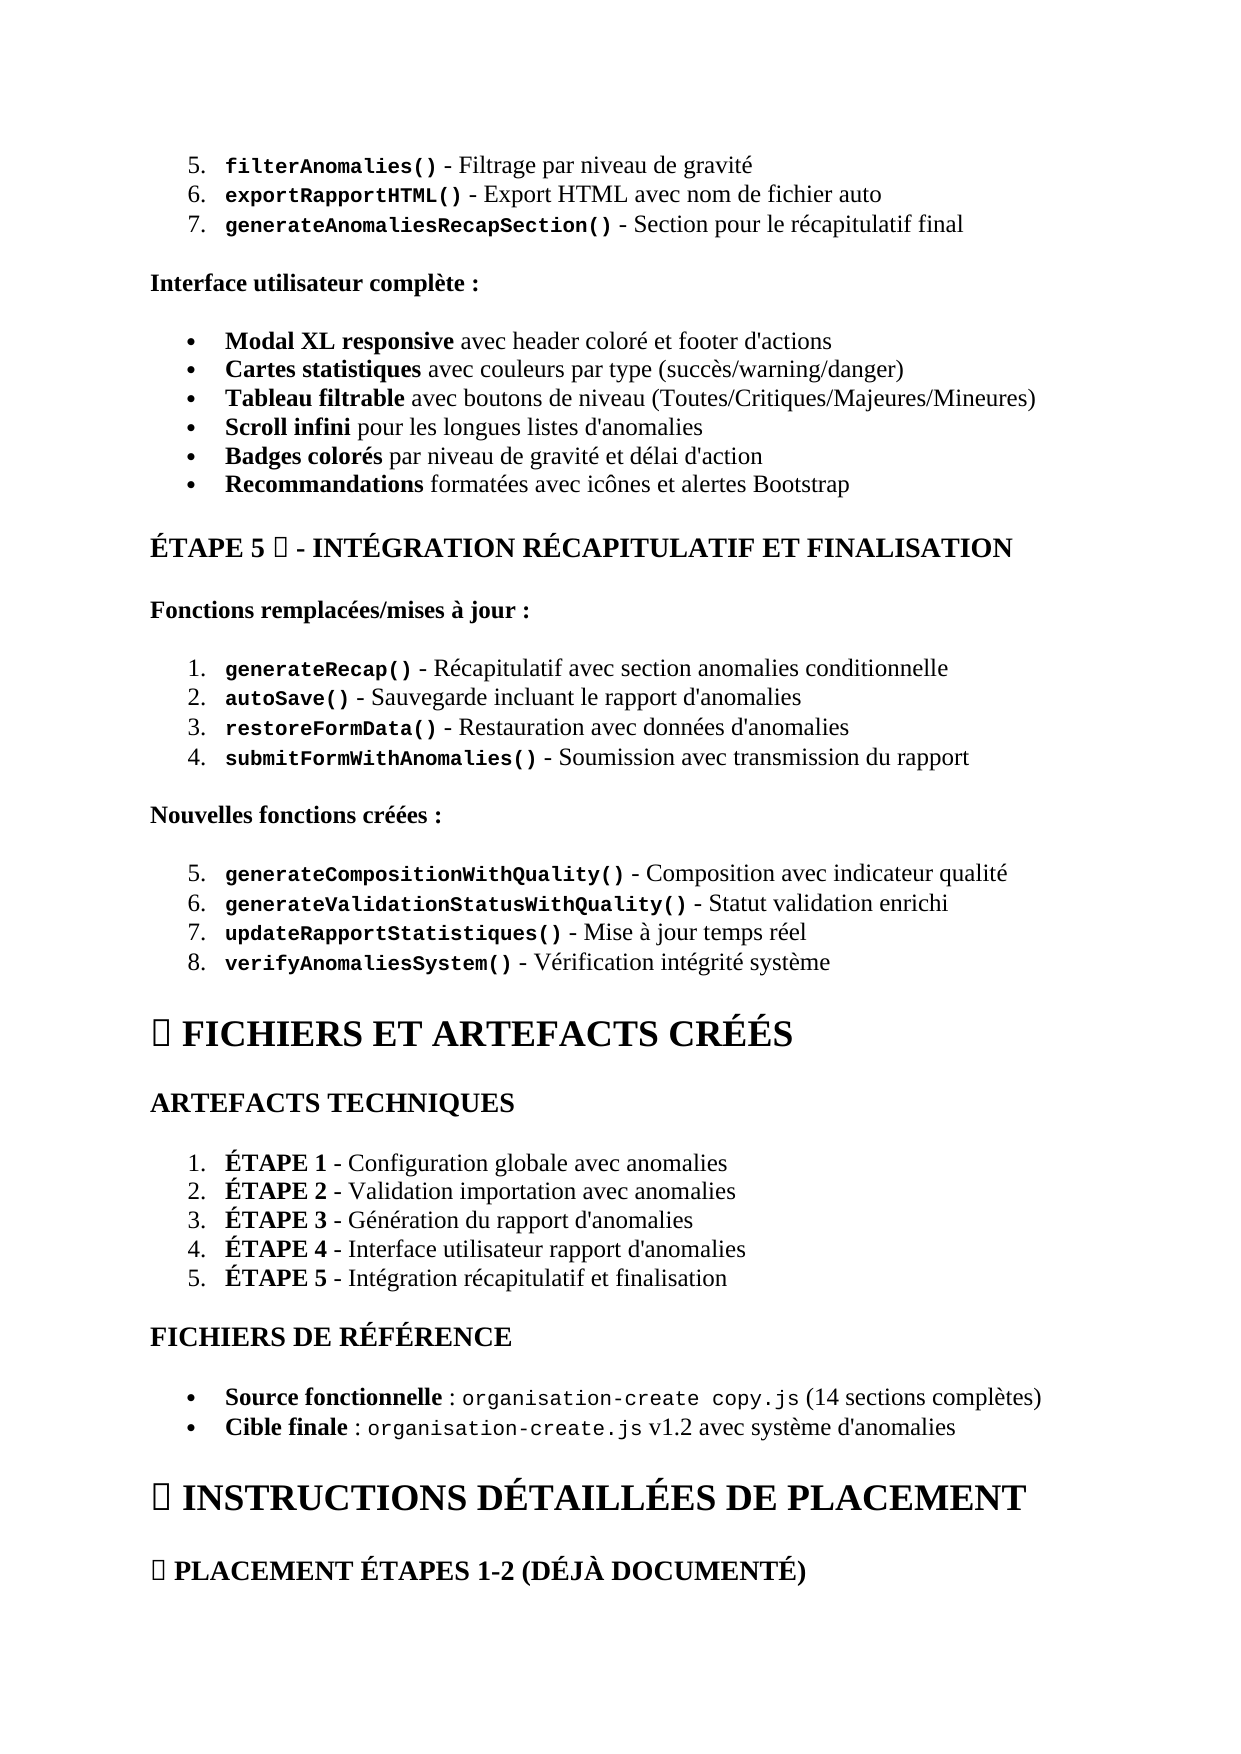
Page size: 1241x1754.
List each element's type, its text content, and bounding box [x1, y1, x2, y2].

list Cartes statistiques avec couleurs par type (succès/warning/danger) [187, 354, 1090, 383]
list generateAnomaliesRecapSection() - Section pour le récapitulatif final [187, 209, 1090, 239]
list updateRapportStatistiques() - Mise à jour temps réel [187, 917, 1090, 947]
list ÉTAPE 2 - Validation importation avec anomalies [187, 1176, 1090, 1205]
list Scroll infini pour les longues listes d'anomalies [187, 412, 1090, 441]
list generateCompositionWithQuality() - Composition avec indicateur qualité [187, 858, 1090, 888]
list filterAnomalies() - Filtrage par niveau de gravité [187, 150, 1090, 179]
list Cible finale : organisation-create.js v1.2 avec système d'anomalies [187, 1412, 1090, 1441]
list exportRapportHTML() - Export HTML avec nom de fichier auto [187, 179, 1090, 209]
list verifyAnomaliesSystem() - Vérification intégrité système [187, 947, 1090, 977]
list restoreFormData() - Restauration avec données d'anomalies [187, 712, 1090, 742]
text Nouvelles fonctions créées : [150, 800, 1090, 829]
text Fonctions remplacées/mises à jour : [150, 595, 1090, 624]
text ARTEFACTS TECHNIQUES [150, 1086, 1090, 1118]
list Recommandations formatées avec icônes et alertes Bootstrap [187, 469, 1090, 498]
list Badges colorés par niveau de gravité et délai d'action [187, 441, 1090, 469]
list generateRecap() - Récapitulatif avec section anomalies conditionnelle [187, 653, 1090, 682]
list ÉTAPE 5 - Intégration récapitulatif et finalisation [187, 1263, 1090, 1291]
text 📍 PLACEMENT ÉTAPES 1-2 (DÉJÀ DOCUMENTÉ) [150, 1551, 1090, 1589]
list Tableau filtrable avec boutons de niveau (Toutes/Critiques/Majeures/Mineures) [187, 383, 1090, 412]
text Interface utilisateur complète : [150, 268, 1090, 297]
list ÉTAPE 3 - Génération du rapport d'anomalies [187, 1205, 1090, 1234]
text 📁 FICHIERS ET ARTEFACTS CRÉÉS [150, 1006, 1090, 1057]
text FICHIERS DE RÉFÉRENCE [150, 1321, 1090, 1353]
list Source fonctionnelle : organisation-create copy.js (14 sections complètes) [187, 1382, 1090, 1412]
list generateValidationStatusWithQuality() - Statut validation enrichi [187, 888, 1090, 917]
list autoSave() - Sauvegarde incluant le rapport d'anomalies [187, 682, 1090, 712]
list Modal XL responsive avec header coloré et footer d'actions [187, 326, 1090, 354]
list ÉTAPE 4 - Interface utilisateur rapport d'anomalies [187, 1234, 1090, 1263]
list ÉTAPE 1 - Configuration globale avec anomalies [187, 1148, 1090, 1176]
text ÉTAPE 5 ✅ - INTÉGRATION RÉCAPITULATIF ET FINALISATION [150, 527, 1090, 566]
text 🔧 INSTRUCTIONS DÉTAILLÉES DE PLACEMENT [150, 1470, 1090, 1521]
list submitFormWithAnomalies() - Soumission avec transmission du rapport [187, 742, 1090, 771]
